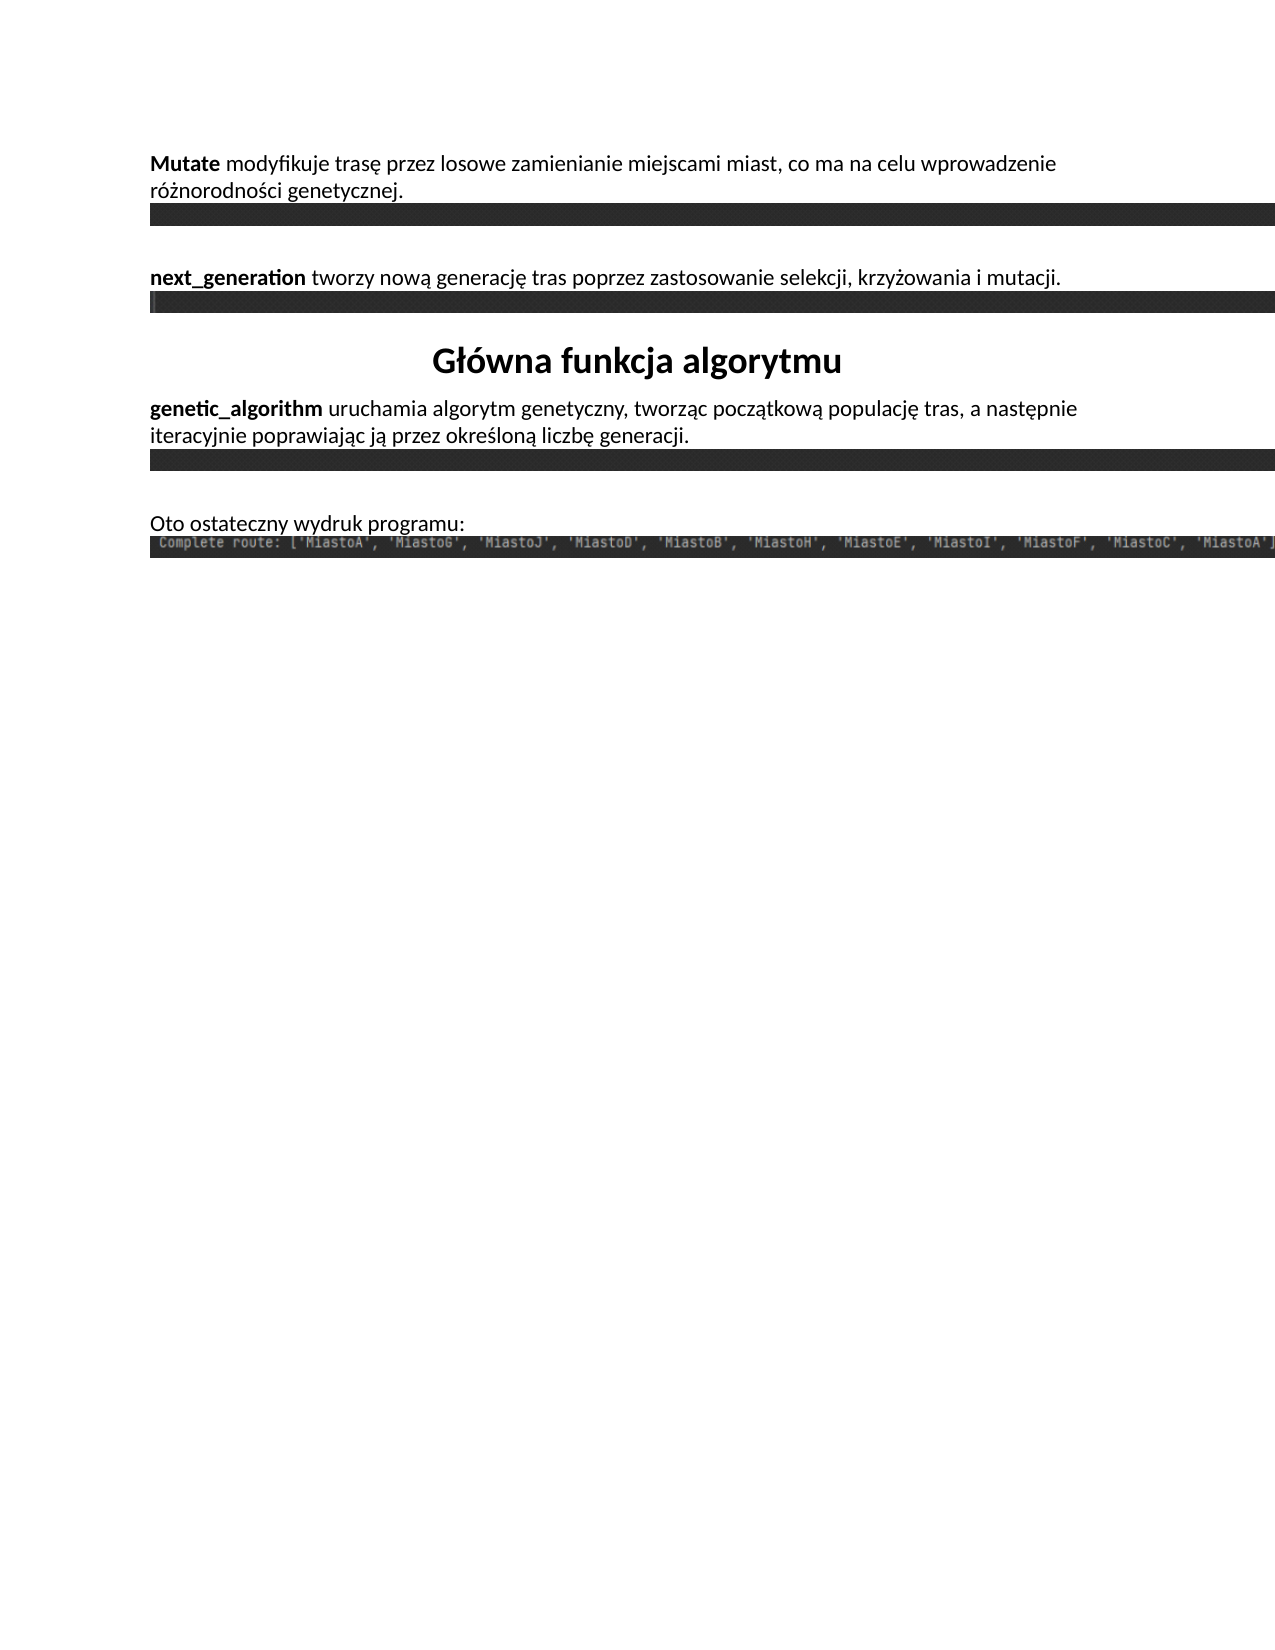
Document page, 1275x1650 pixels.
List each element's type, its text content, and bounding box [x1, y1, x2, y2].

text genetic_algorithm uruchamia algorytm genetyczny, tworząc początkową populację tras, a następnie iteracyjnie poprawiając ją przez określoną liczbę generacji. [150, 395, 1125, 449]
text Oto ostateczny wydruk programu: [150, 509, 1125, 536]
text next_generation tworzy nową generację tras poprzez zastosowanie selekcji, krzyżowania i mutacji. [150, 264, 1125, 291]
text Główna funkcja algorytmu [770, 352, 1125, 378]
text Mutate modyfikuje trasę przez losowe zamienianie miejscami miast, co ma na celu wprowadzenie różnorodności genetycznej. [150, 150, 1125, 203]
text Główna funkcja algorytmu [150, 352, 782, 378]
